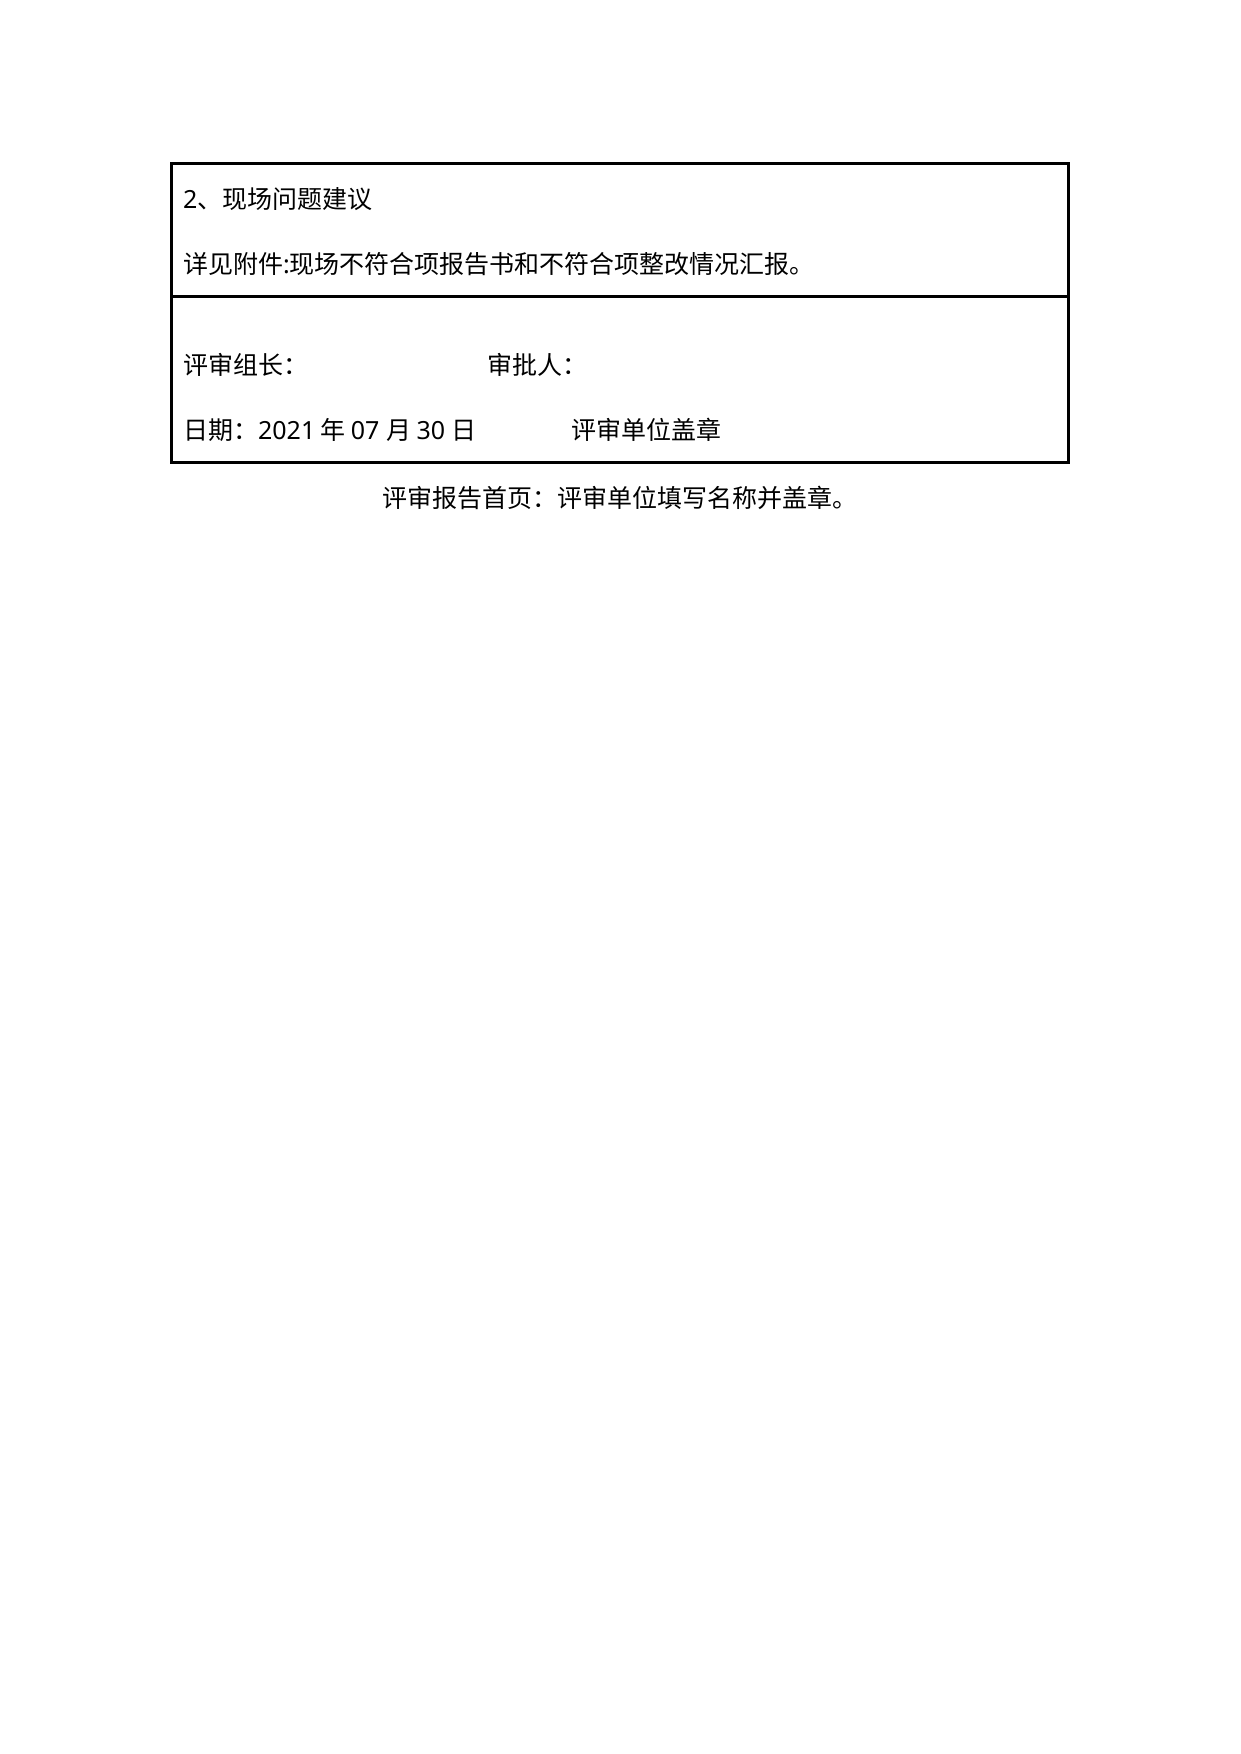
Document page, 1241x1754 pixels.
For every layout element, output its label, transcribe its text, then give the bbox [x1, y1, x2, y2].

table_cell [173, 165, 1067, 295]
table_cell 评审组长： 审批人： 日期：2021年 07 月 30 日 评审单位盖章 [173, 298, 1067, 461]
text 评审报告首页：评审单位填写名称并盖章。 [187, 464, 1053, 529]
